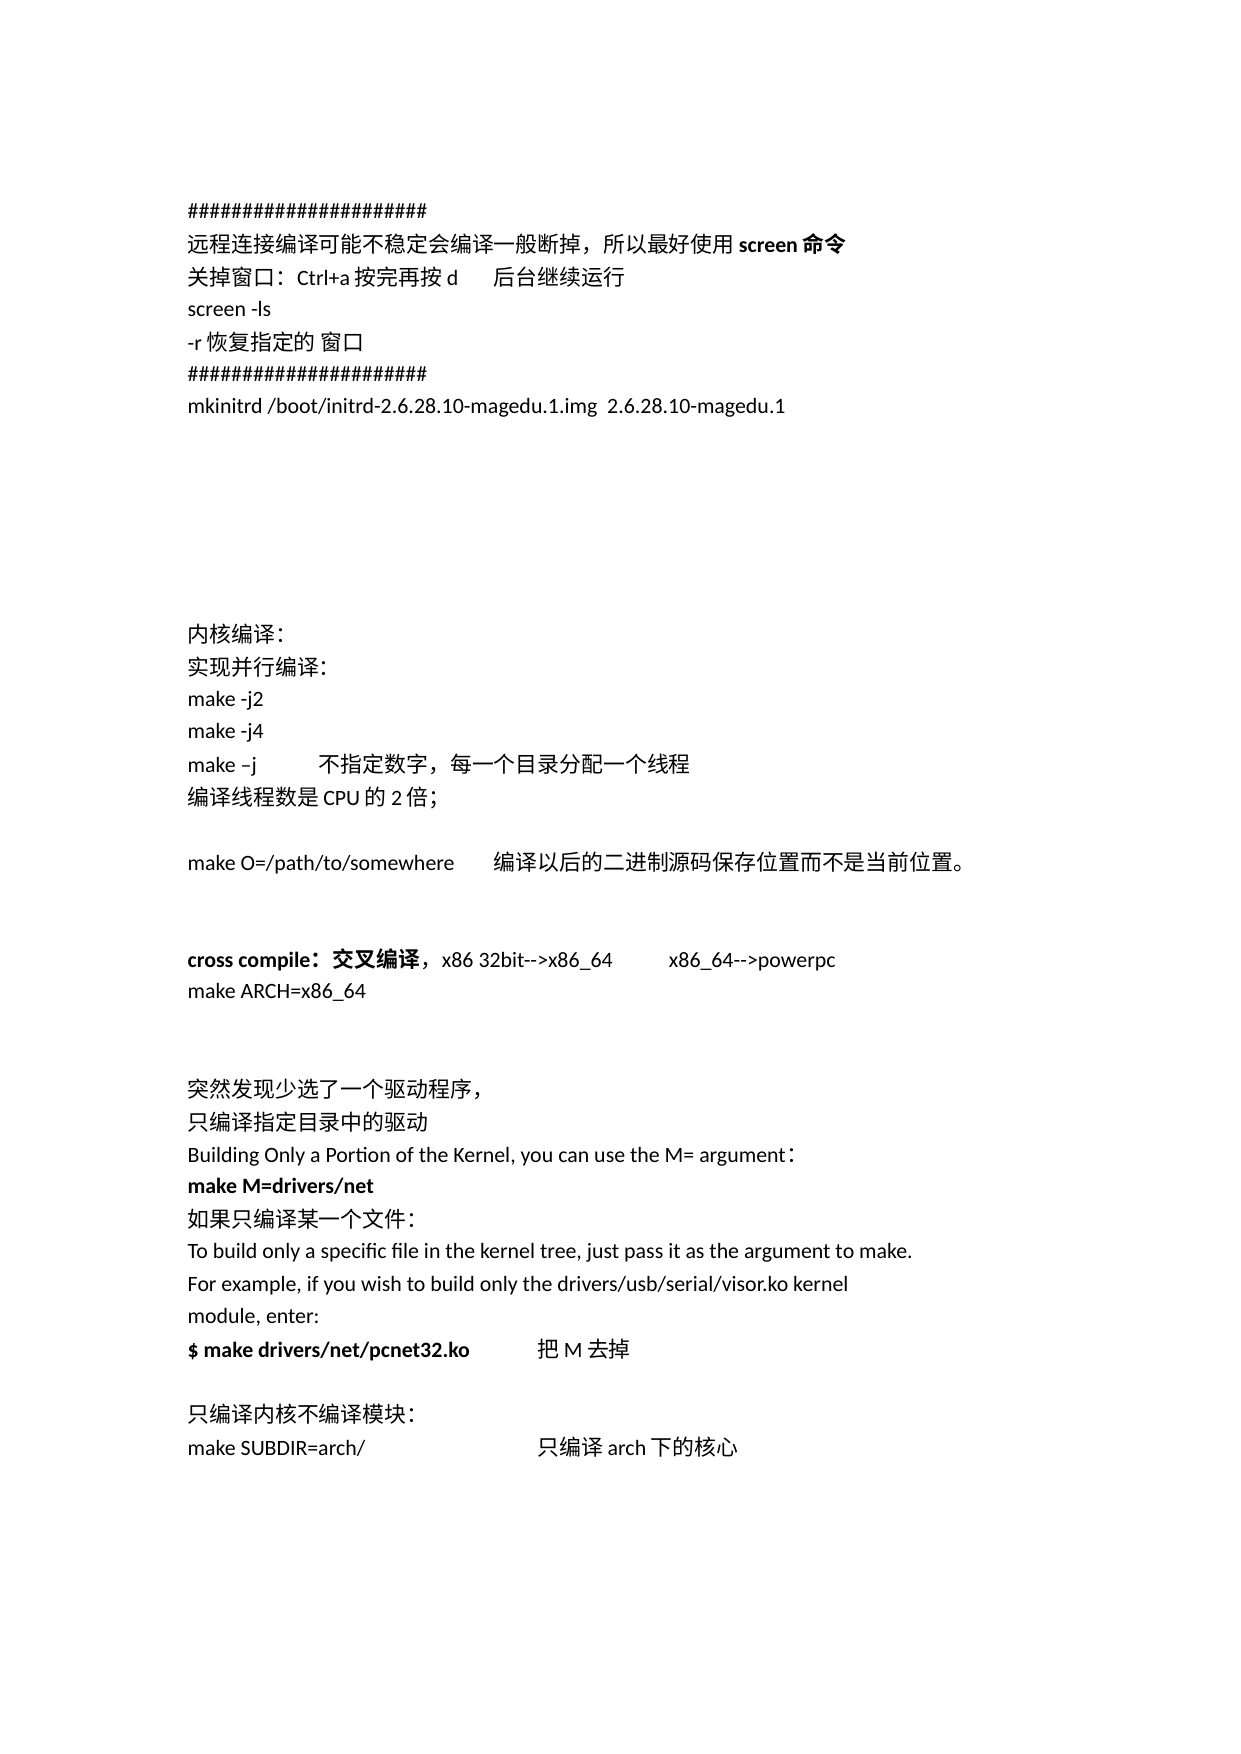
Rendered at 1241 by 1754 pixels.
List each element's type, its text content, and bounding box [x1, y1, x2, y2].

text ###################### [187, 194, 1053, 227]
text screen -ls [187, 292, 1053, 324]
text make -j4 [187, 714, 1053, 747]
text 关掉窗口：Ctrl+a按完再按 d 后台继续运行 [187, 259, 1053, 292]
text Building Only a Portion of the Kernel, you can use the M= argument： [187, 1137, 1053, 1169]
text 突然发现少选了一个驱动程序， [187, 1072, 1053, 1104]
text 如果只编译某一个文件： [187, 1202, 1053, 1234]
text 只编译内核不编译模块： [187, 1397, 1053, 1429]
text mkinitrd /boot/initrd-2.6.28.10-magedu.1.img 2.6.28.10-magedu.1 [187, 389, 1053, 422]
text make ARCH=x86_64 [187, 974, 1053, 1007]
text 只编译指定目录中的驱动 [187, 1104, 1053, 1137]
text For example, if you wish to build only the drivers/usb/serial/visor.ko kernel [187, 1267, 1053, 1299]
text module, enter: [187, 1299, 1053, 1332]
text cross compile：交叉编译，x86 32bit-->x86_64 x86_64-->powerpc [187, 942, 1053, 974]
text make -j2 [187, 682, 1053, 714]
text make –j 不指定数字，每一个目录分配一个线程 [187, 747, 1053, 779]
text 内核编译： [187, 617, 1053, 649]
text 实现并行编译： [187, 649, 1053, 682]
text make O=/path/to/somewhere 编译以后的二进制源码保存位置而不是当前位置。 [187, 844, 1053, 877]
text -r恢复指定的 窗口 [187, 324, 1053, 357]
text make SUBDIR=arch/ 只编译arch下的核心 [187, 1429, 1053, 1462]
text make M=drivers/net [187, 1169, 1053, 1202]
text ###################### [187, 357, 1053, 389]
text $ make drivers/net/pcnet32.ko 把M去掉 [187, 1332, 1053, 1364]
text 远程连接编译可能不稳定会编译一般断掉，所以最好使用screen命令 [187, 227, 1053, 259]
text To build only a specific file in the kernel tree, just pass it as the argument to make. [187, 1234, 1053, 1267]
text 编译线程数是CPU的2倍； [187, 779, 1053, 812]
